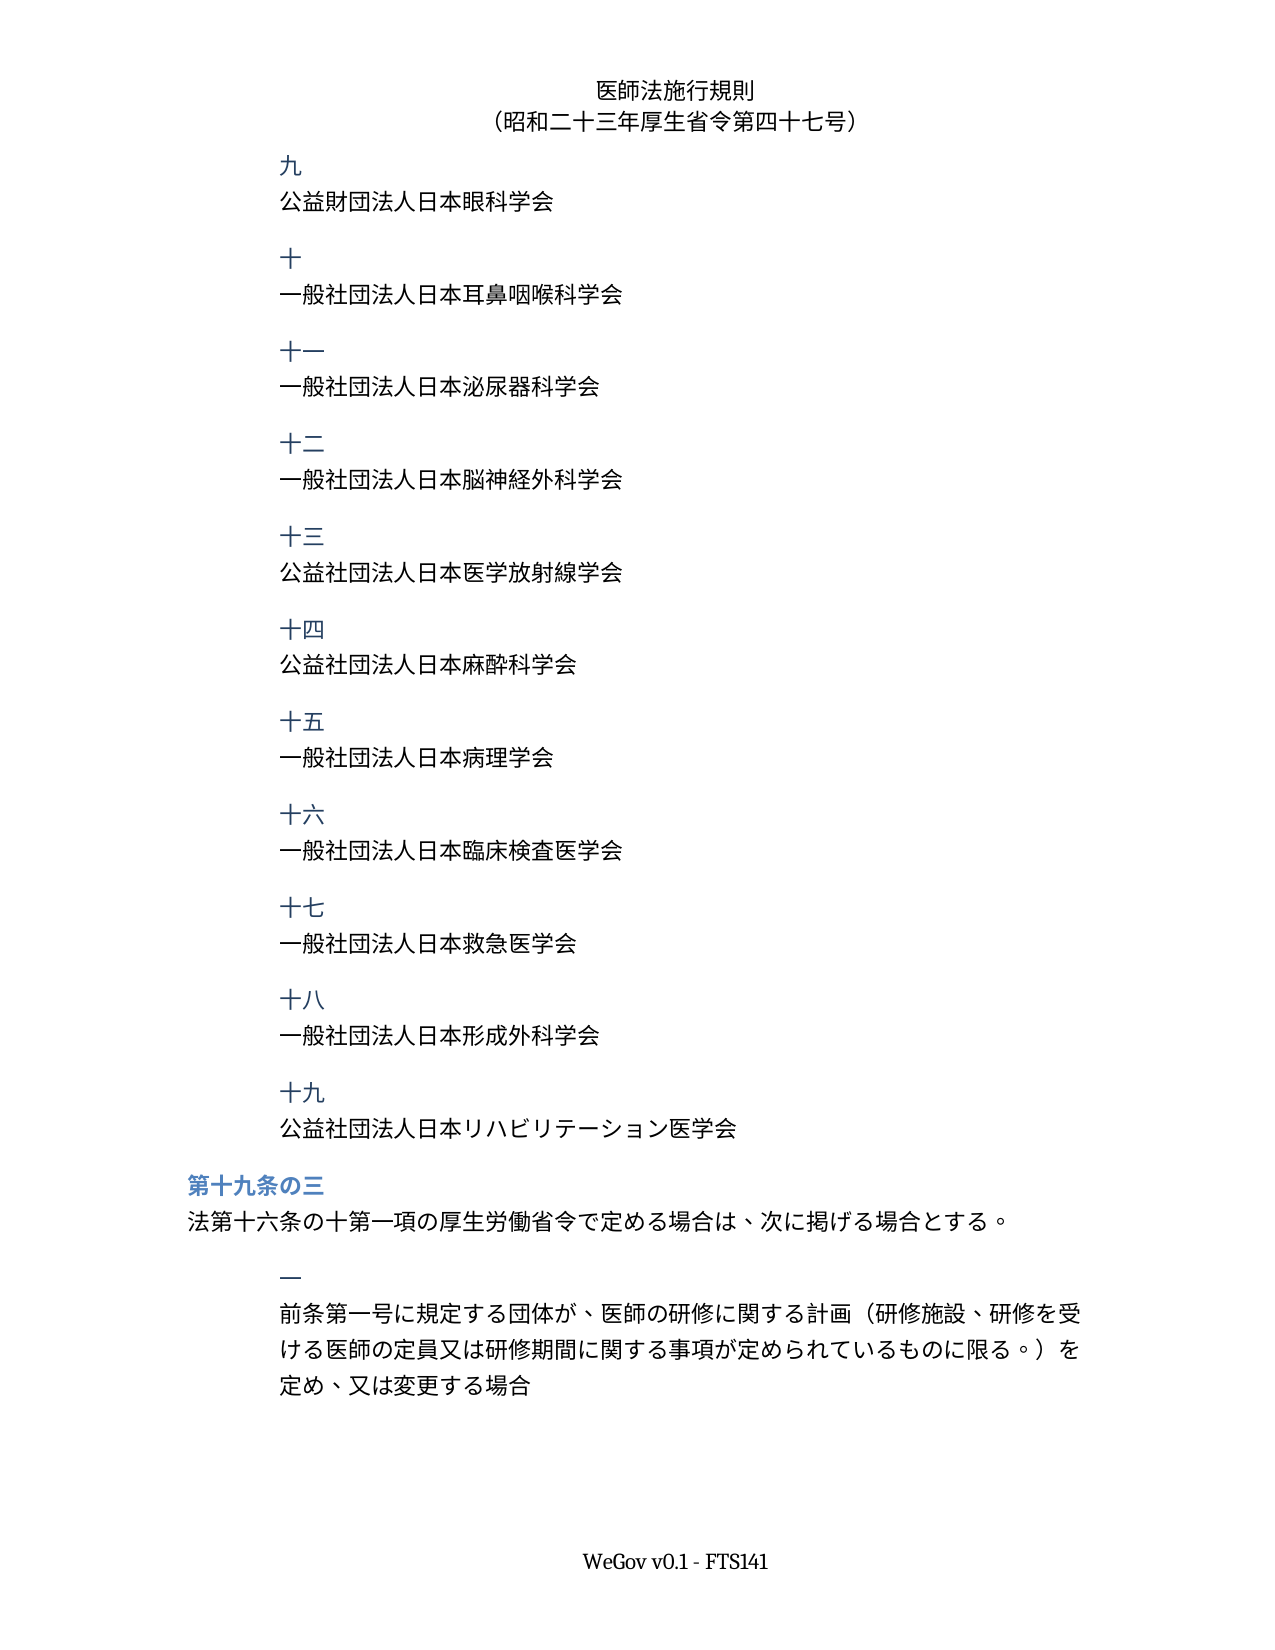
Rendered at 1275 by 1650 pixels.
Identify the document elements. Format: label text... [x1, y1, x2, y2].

text 一般社団法人日本脳神経外科学会 [279, 464, 1087, 495]
subtitle 十二 [279, 428, 1087, 459]
text 公益財団法人日本眼科学会 [279, 186, 1087, 217]
text 公益社団法人日本医学放射線学会 [279, 557, 1087, 588]
subtitle 十六 [279, 799, 1087, 830]
text 一般社団法人日本病理学会 [279, 742, 1087, 773]
text 一般社団法人日本耳鼻咽喉科学会 [279, 279, 1087, 310]
subtitle 九 [279, 150, 1087, 181]
subtitle 十五 [279, 706, 1087, 737]
text 前条第一号に規定する団体が、医師の研修に関する計画（研修施設、研修を受ける医師の定員又は研修期間に関する事項が定められているものに限る。）を定め、又は変更する場合 [279, 1298, 1087, 1402]
text 公益社団法人日本リハビリテーション医学会 [279, 1113, 1087, 1144]
subtitle 一 [279, 1262, 1087, 1294]
text 公益社団法人日本麻酔科学会 [279, 649, 1087, 681]
subtitle 十一 [279, 335, 1087, 367]
subtitle 十七 [279, 892, 1087, 923]
text 一般社団法人日本泌尿器科学会 [279, 371, 1087, 403]
subtitle 十四 [279, 613, 1087, 645]
text 一般社団法人日本形成外科学会 [279, 1020, 1087, 1052]
subtitle 十三 [279, 521, 1087, 552]
text 法第十六条の十第一項の厚生労働省令で定める場合は、次に掲げる場合とする。 [187, 1206, 1087, 1237]
text 一般社団法人日本救急医学会 [279, 928, 1087, 959]
subtitle 十 [279, 243, 1087, 274]
text 一般社団法人日本臨床検査医学会 [279, 835, 1087, 866]
subtitle 十八 [279, 984, 1087, 1016]
subtitle 第十九条の三 [187, 1170, 1087, 1201]
subtitle 十九 [279, 1077, 1087, 1108]
